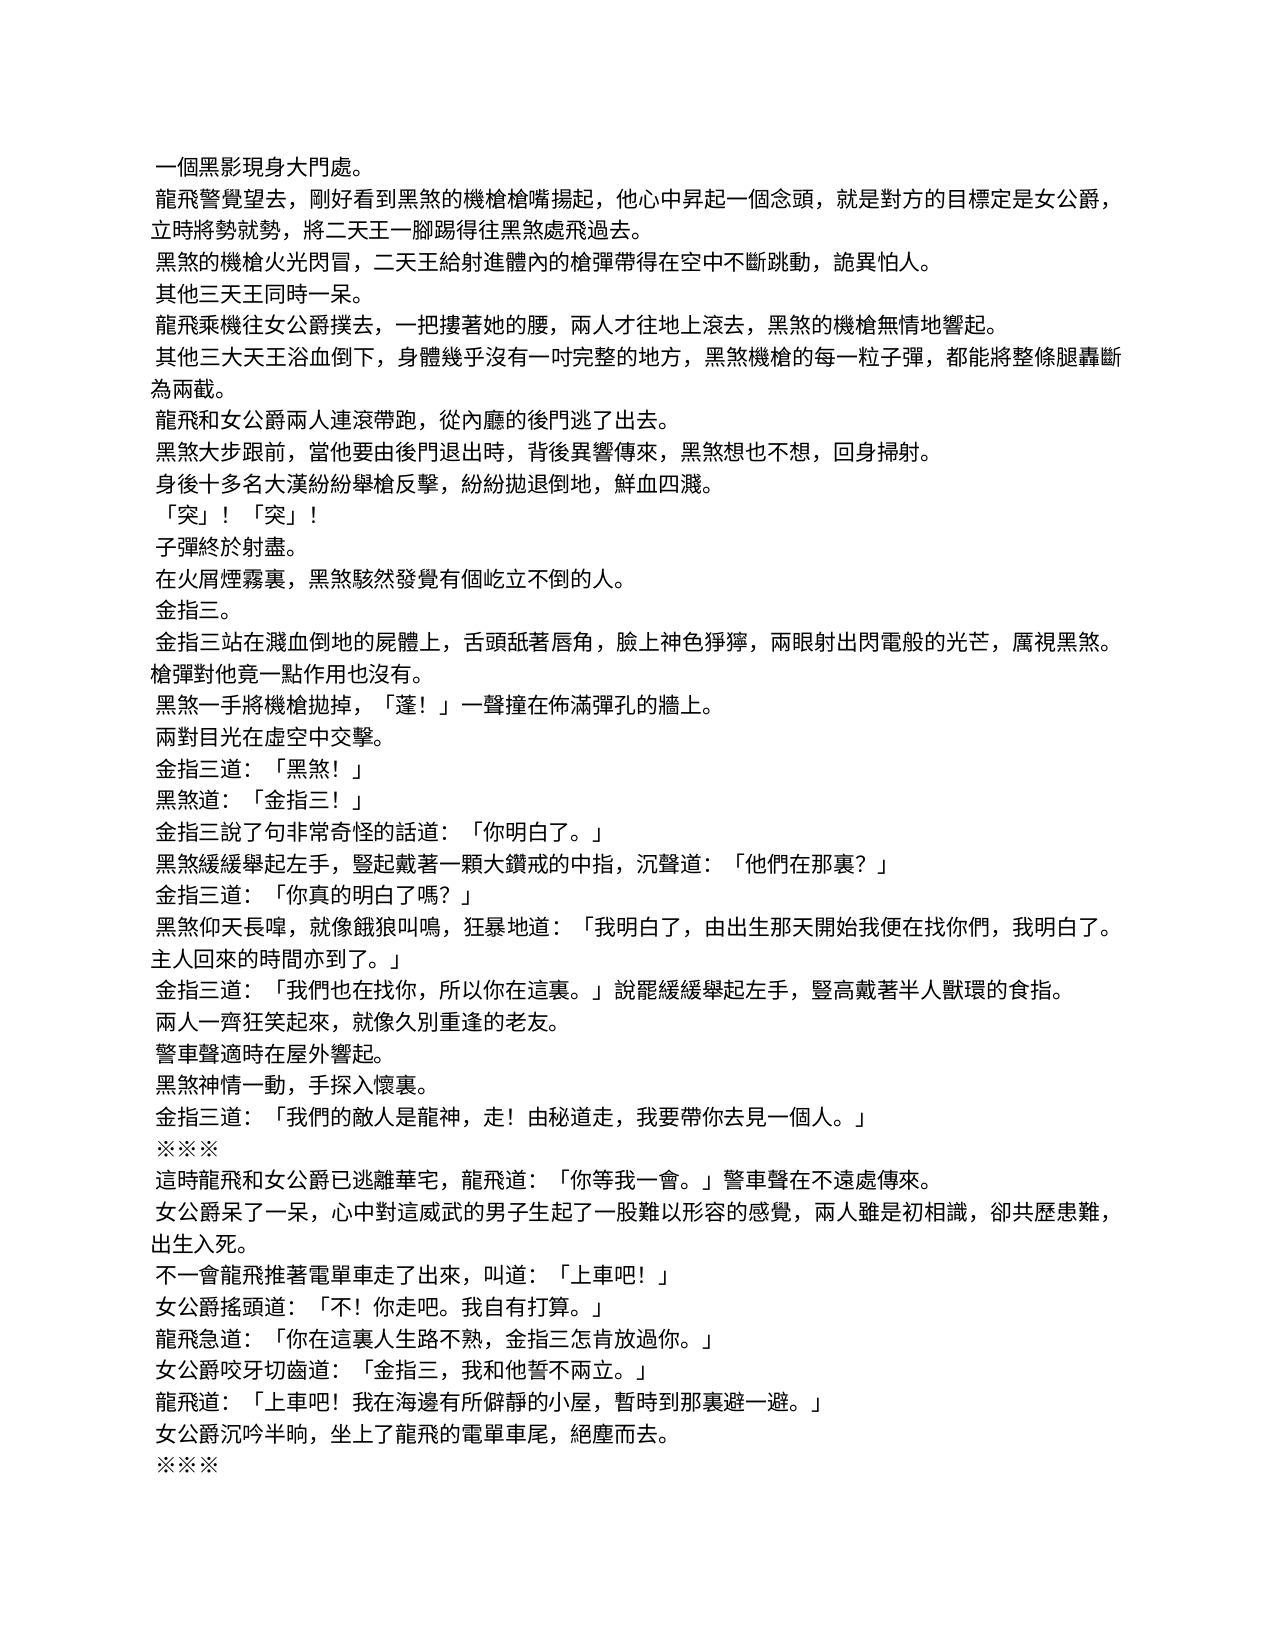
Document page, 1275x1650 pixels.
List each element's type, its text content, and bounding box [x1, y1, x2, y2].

text 金指三站在濺血倒地的屍體上，舌頭舐著唇角，臉上神色猙獰，兩眼射出閃電般的光芒，厲視黑煞。槍彈對他竟一點作用也沒有。 [150, 625, 1125, 688]
text 黑煞的機槍火光閃冒，二天王給射進體內的槍彈帶得在空中不斷跳動，詭異怕人。 [150, 245, 1125, 277]
text 黑煞仰天長噑，就像餓狼叫鳴，狂暴地道：「我明白了，由出生那天開始我便在找你們，我明白了。主人回來的時間亦到了。」 [150, 910, 1125, 973]
text 龍飛警覺望去，剛好看到黑煞的機槍槍嘴揚起，他心中昇起一個念頭，就是對方的目標定是女公爵，立時將勢就勢，將二天王一腳踢得往黑煞處飛過去。 [150, 182, 1125, 245]
text 女公爵沉吟半晌，坐上了龍飛的電單車尾，絕塵而去。 [150, 1417, 1125, 1448]
text 龍飛和女公爵兩人連滾帶跑，從內廳的後門逃了出去。 [150, 403, 1125, 435]
text ※※※ [150, 1448, 1125, 1480]
text 在火屑煙霧裏，黑煞駭然發覺有個屹立不倒的人。 [150, 562, 1125, 593]
text 其他三天王同時一呆。 [150, 277, 1125, 308]
text 女公爵呆了一呆，心中對這威武的男子生起了一股難以形容的感覺，兩人雖是初相識，卻共歷患難，出生入死。 [150, 1195, 1125, 1258]
text 金指三道：「我們的敵人是龍神，走！由秘道走，我要帶你去見一個人。」 [150, 1100, 1125, 1132]
text 兩人一齊狂笑起來，就像久別重逢的老友。 [150, 1005, 1125, 1037]
text 金指三。 [150, 593, 1125, 625]
text 龍飛道：「上車吧！我在海邊有所僻靜的小屋，暫時到那裏避一避。」 [150, 1385, 1125, 1417]
text 金指三說了句非常奇怪的話道：「你明白了。」 [150, 815, 1125, 847]
text 黑煞大步跟前，當他要由後門退出時，背後異響傳來，黑煞想也不想，回身掃射。 [150, 435, 1125, 467]
text 不一會龍飛推著電單車走了出來，叫道：「上車吧！」 [150, 1258, 1125, 1290]
text 龍飛乘機往女公爵撲去，一把摟著她的腰，兩人才往地上滾去，黑煞的機槍無情地響起。 [150, 308, 1125, 340]
text 子彈終於射盡。 [150, 530, 1125, 562]
text 金指三道：「黑煞！」 [150, 752, 1125, 783]
text 黑煞神情一動，手探入懷裏。 [150, 1068, 1125, 1100]
text 金指三道：「你真的明白了嗎？」 [150, 878, 1125, 910]
text 黑煞緩緩舉起左手，豎起戴著一顆大鑽戒的中指，沉聲道：「他們在那裏？」 [150, 847, 1125, 878]
text 女公爵搖頭道：「不！你走吧。我自有打算。」 [150, 1290, 1125, 1322]
text 兩對目光在虛空中交擊。 [150, 720, 1125, 752]
text 女公爵咬牙切齒道：「金指三，我和他誓不兩立。」 [150, 1353, 1125, 1385]
text ※※※ [150, 1132, 1125, 1163]
text 龍飛急道：「你在這裏人生路不熟，金指三怎肯放過你。」 [150, 1322, 1125, 1353]
text 身後十多名大漢紛紛舉槍反擊，紛紛拋退倒地，鮮血四濺。 [150, 467, 1125, 498]
text 「突」！「突」！ [150, 498, 1125, 530]
text 這時龍飛和女公爵已逃離華宅，龍飛道：「你等我一會。」警車聲在不遠處傳來。 [150, 1163, 1125, 1195]
text 一個黑影現身大門處。 [150, 150, 1125, 182]
text 其他三大天王浴血倒下，身體幾乎沒有一吋完整的地方，黑煞機槍的每一粒子彈，都能將整條腿轟斷為兩截。 [150, 340, 1125, 403]
text 黑煞一手將機槍拋掉，「蓬！」一聲撞在佈滿彈孔的牆上。 [150, 688, 1125, 720]
text 黑煞道：「金指三！」 [150, 783, 1125, 815]
text 金指三道：「我們也在找你，所以你在這裏。」說罷緩緩舉起左手，豎高戴著半人獸環的食指。 [150, 973, 1125, 1005]
text 警車聲適時在屋外響起。 [150, 1037, 1125, 1068]
